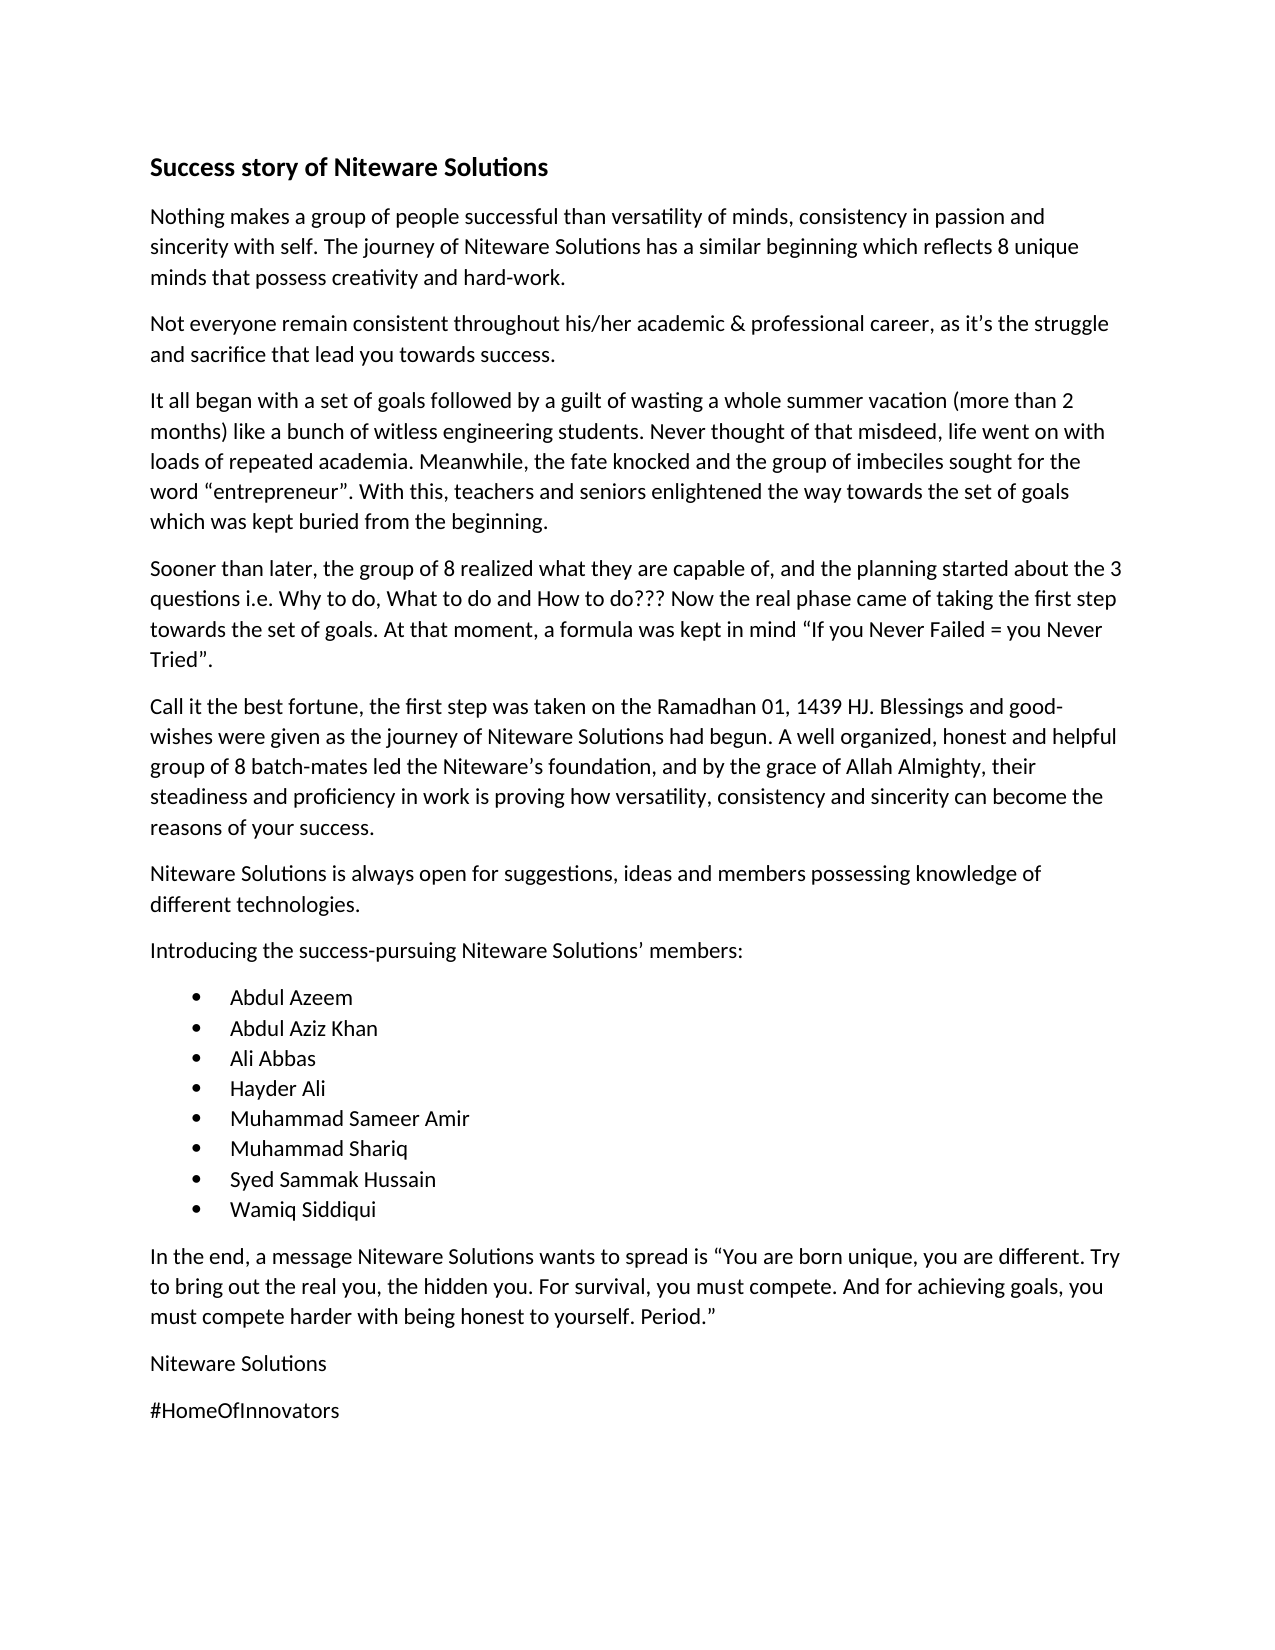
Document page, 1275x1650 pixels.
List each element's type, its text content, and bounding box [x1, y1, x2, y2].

text Sooner than later, the group of 8 realized what they are capable of, and the planning started about the 3 questions i.e. Why to do, What to do and How to do??? Now the real phase came of taking the first step towards the set of goals. At that moment, a formula was kept in mind “If you Never Failed = you Never Tried”. [150, 554, 1125, 673]
text Call it the best fortune, the first step was taken on the Ramadhan 01, 1439 HJ. Blessings and good-wishes were given as the journey of Niteware Solutions had begun. A well organized, honest and helpful group of 8 batch-mates led the Niteware’s foundation, and by the grace of Allah Almighty, their steadiness and proficiency in work is proving how versatility, consistency and sincerity can become the reasons of your success. [150, 692, 1125, 841]
text Nothing makes a group of people successful than versatility of minds, consistency in passion and sincerity with self. The journey of Niteware Solutions has a similar beginning which reflects 8 unique minds that possess creativity and hard-work. [150, 202, 1125, 291]
text #HomeOfInnovators [150, 1396, 1125, 1424]
text It all began with a set of goals followed by a guilt of wasting a whole summer vacation (more than 2 months) like a bunch of witless engineering students. Never thought of that misdeed, life went on with loads of repeated academia. Meanwhile, the fate knocked and the group of imbeciles sought for the word “entrepreneur”. With this, teachers and seniors enlightened the way towards the set of goals which was kept buried from the beginning. [150, 387, 1125, 536]
text Success story of Niteware Solutions [150, 150, 1125, 183]
list Hayder Ali [192, 1074, 1125, 1102]
list Muhammad Shariq [192, 1134, 1125, 1163]
text Niteware Solutions [150, 1349, 1125, 1377]
text Niteware Solutions is always open for suggestions, ideas and members possessing knowledge of different technologies. [150, 859, 1125, 918]
list Abdul Aziz Khan [192, 1014, 1125, 1042]
list Muhammad Sameer Amir [192, 1104, 1125, 1132]
text In the end, a message Niteware Solutions wants to spread is “You are born unique, you are different. Try to bring out the real you, the hidden you. For survival, you must compete. And for achieving goals, you must compete harder with being honest to yourself. Period.” [150, 1242, 1125, 1330]
list Abdul Azeem [192, 983, 1125, 1012]
text Not everyone remain consistent throughout his/her academic & professional career, as it’s the struggle and sacrifice that lead you towards success. [150, 309, 1125, 368]
list Wamiq Siddiqui [192, 1195, 1125, 1223]
list Syed Sammak Hussain [192, 1165, 1125, 1193]
text Introducing the success-pursuing Niteware Solutions’ members: [150, 937, 1125, 965]
list Ali Abbas [192, 1044, 1125, 1072]
